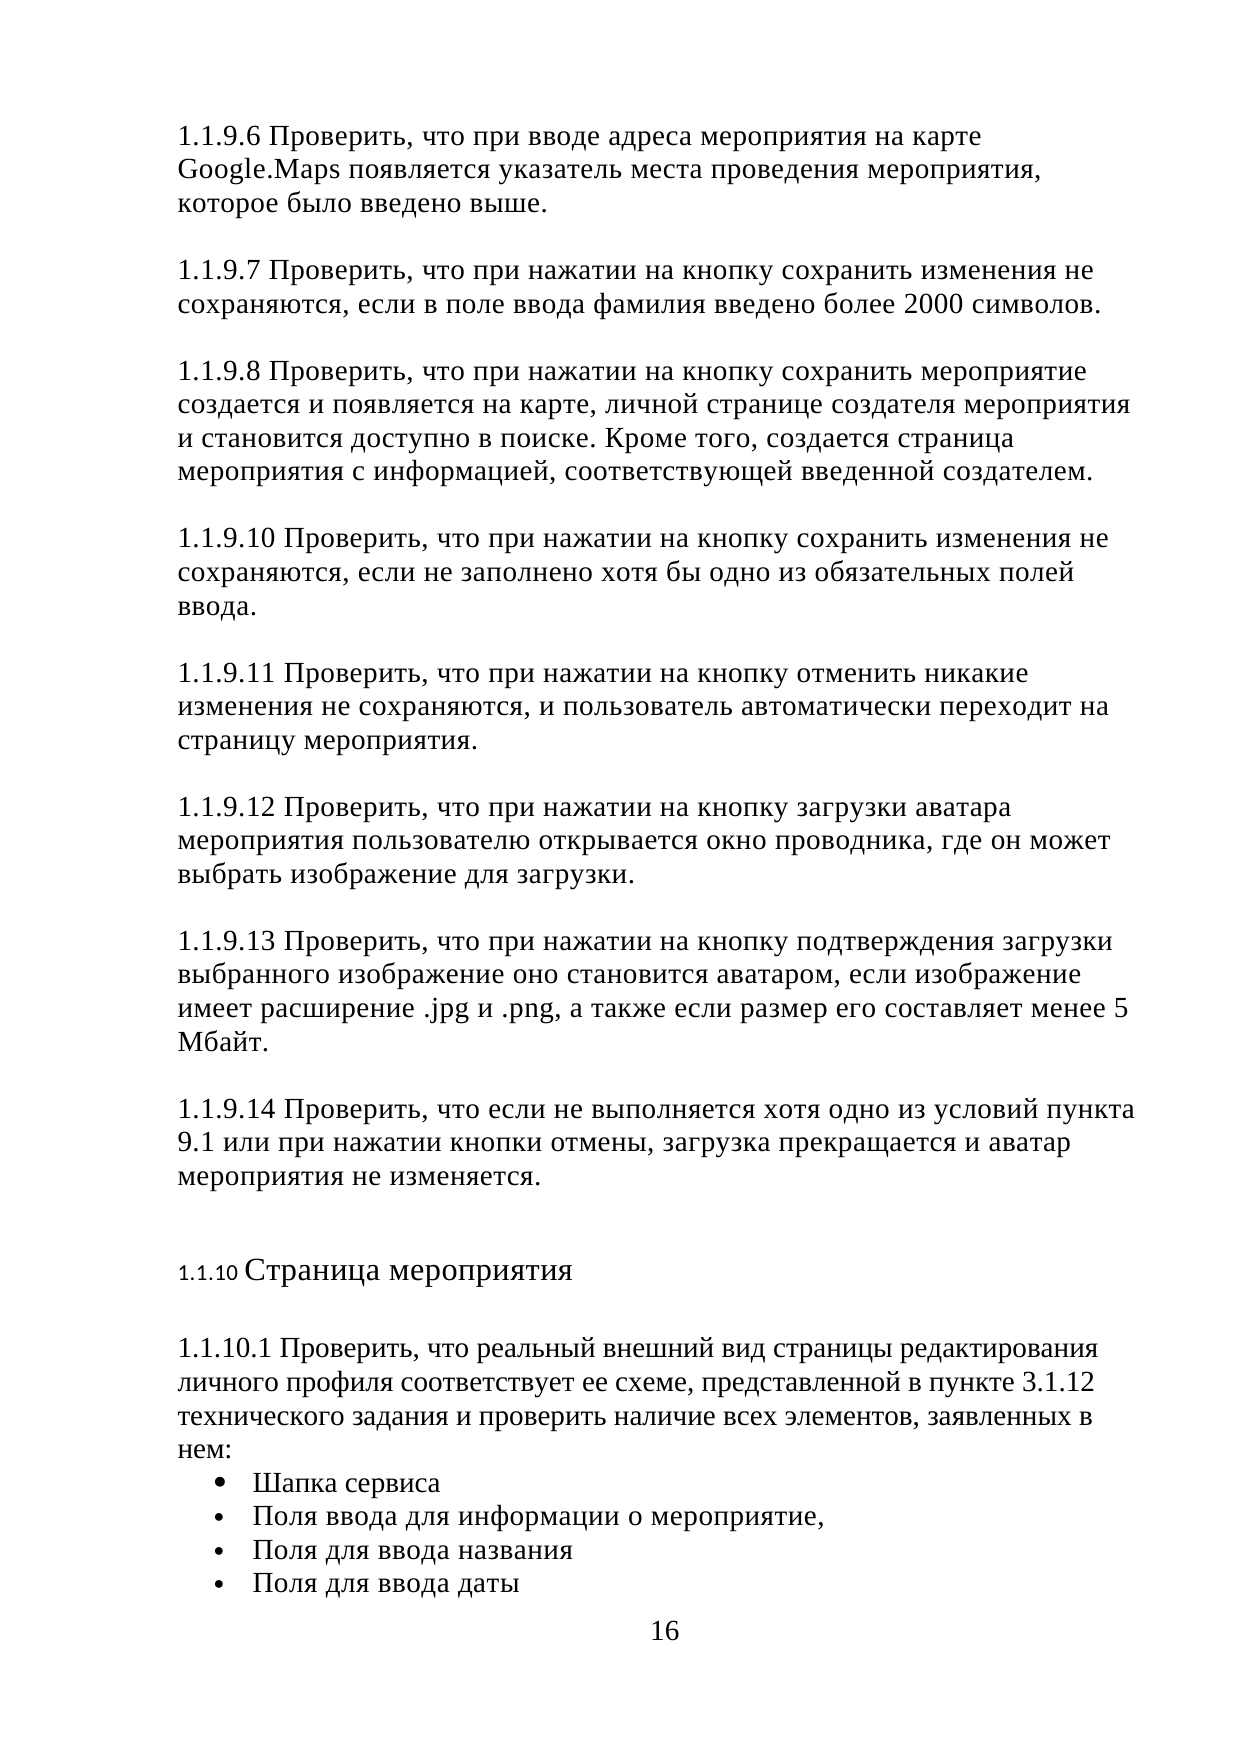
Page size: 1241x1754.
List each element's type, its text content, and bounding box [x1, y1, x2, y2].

list Поля для ввода даты [215, 1566, 1152, 1599]
text 1.1.9.13 Проверить, что при нажатии на кнопку подтверждения загрузки выбранного изображение оно становится аватаром, если изображение имеет расширение .jpg и .png, а также если размер его составляет менее 5 Мбайт. [177, 923, 1152, 1057]
text 1.1.9.14 Проверить, что если не выполняется хотя одно из условий пункта 9.1 или при нажатии кнопки отмены, загрузка прекращается и аватар мероприятия не изменяется. [177, 1091, 1152, 1191]
text 1.1.9.12 Проверить, что при нажатии на кнопку загрузки аватара мероприятия пользователю открывается окно проводника, где он может выбрать изображение для загрузки. [177, 789, 1152, 889]
text 1.1.9.11 Проверить, что при нажатии на кнопку отменить никакие изменения не сохраняются, и пользователь автоматически переходит на страницу мероприятия. [177, 655, 1152, 755]
list Поля ввода для информации о мероприятие, [215, 1498, 1152, 1532]
text 1.1.10.1 Проверить, что реальный внешний вид страницы редактирования личного профиля соответствует ее схеме, представленной в пункте 3.1.12 технического задания и проверить наличие всех элементов, заявленных в нем: [177, 1331, 1152, 1465]
text 1.1.9.8 Проверить, что при нажатии на кнопку сохранить мероприятие создается и появляется на карте, личной странице создателя мероприятия и становится доступно в поиске. Кроме того, создается страница мероприятия с информацией, соответствующей введенной создателем. [177, 353, 1152, 487]
list Шапка сервиса [215, 1465, 1152, 1498]
list Поля для ввода названия [215, 1532, 1152, 1566]
text 1.1.9.7 Проверить, что при нажатии на кнопку сохранить изменения не сохраняются, если в поле ввода фамилия введено более 2000 символов. [177, 252, 1152, 319]
subtitle Страница мероприятия [177, 1250, 1152, 1287]
text 1.1.9.6 Проверить, что при вводе адреса мероприятия на карте Google.Maps появляется указатель места проведения мероприятия, которое было введено выше. [177, 118, 1152, 219]
text 1.1.9.10 Проверить, что при нажатии на кнопку сохранить изменения не сохраняются, если не заполнено хотя бы одно из обязательных полей ввода. [177, 521, 1152, 621]
